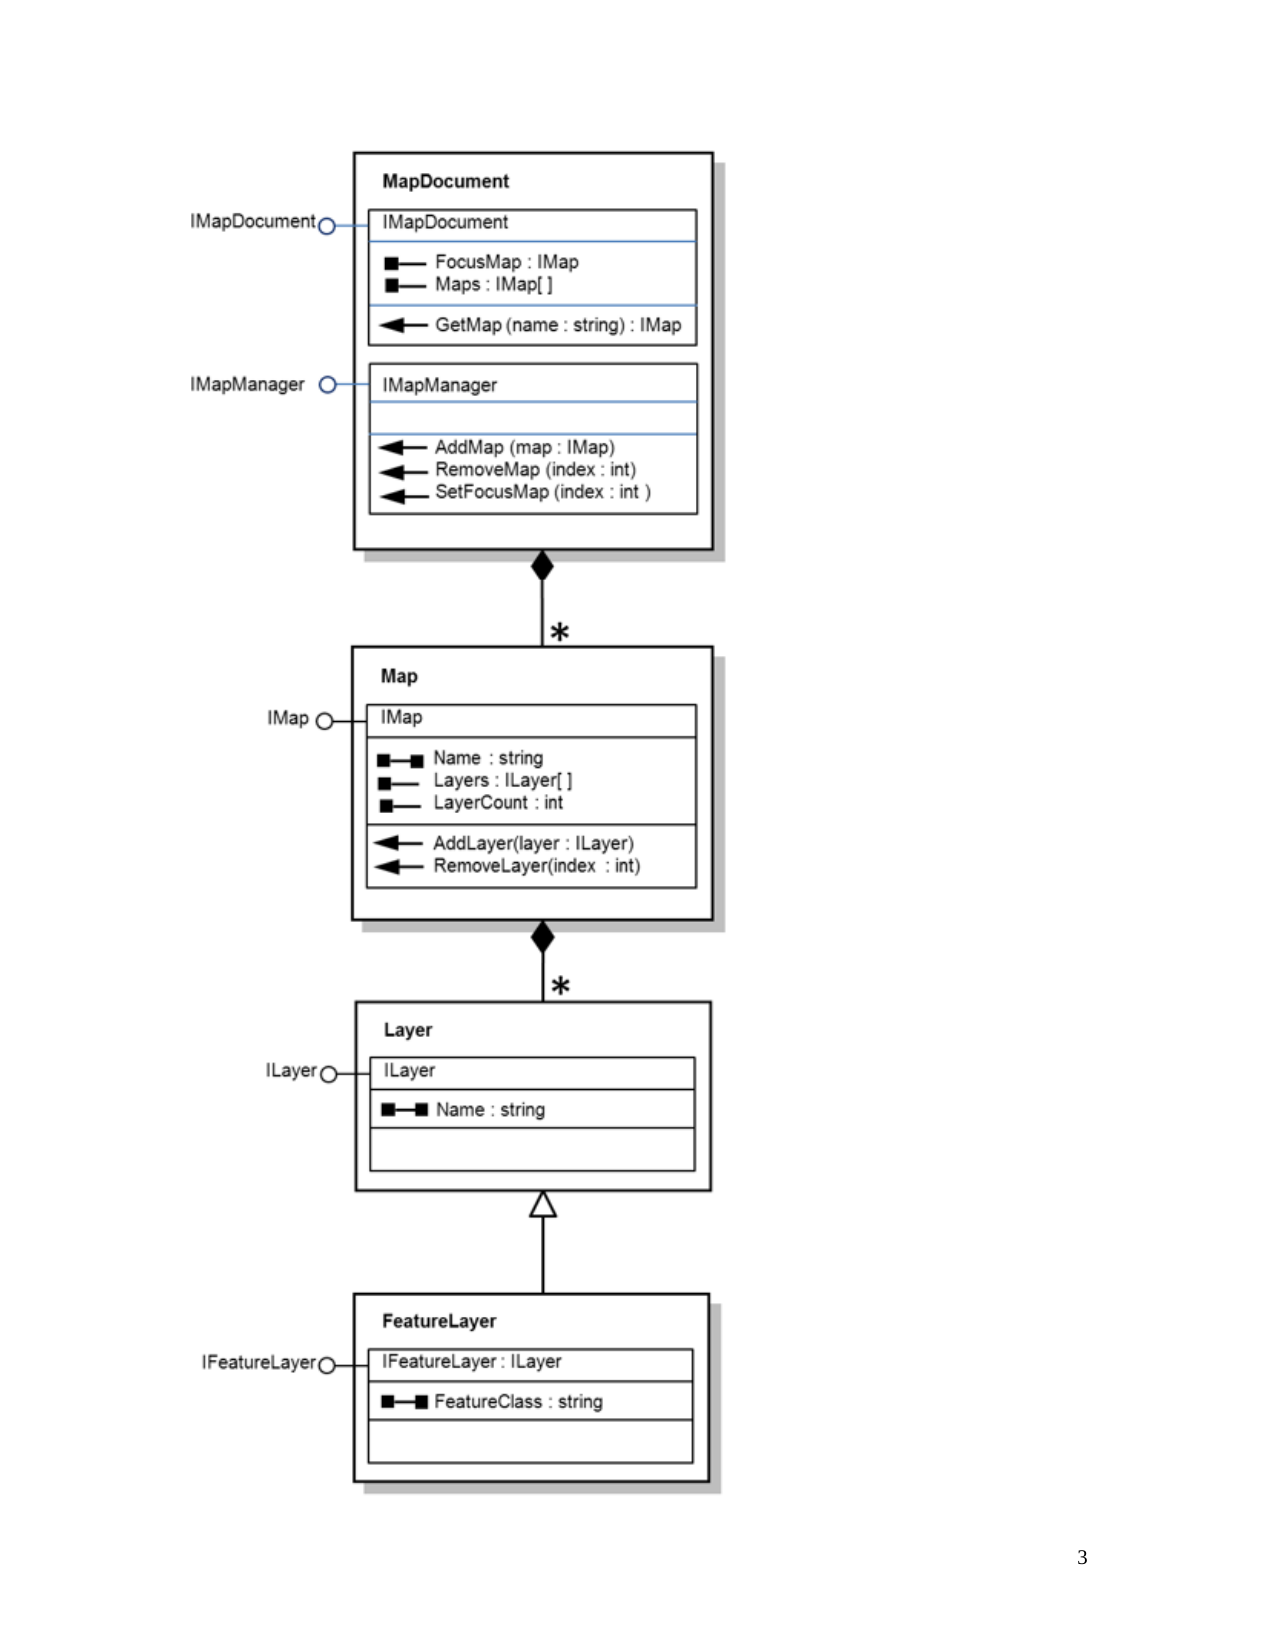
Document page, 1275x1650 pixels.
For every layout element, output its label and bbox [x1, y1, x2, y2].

picture [187, 150, 738, 1500]
